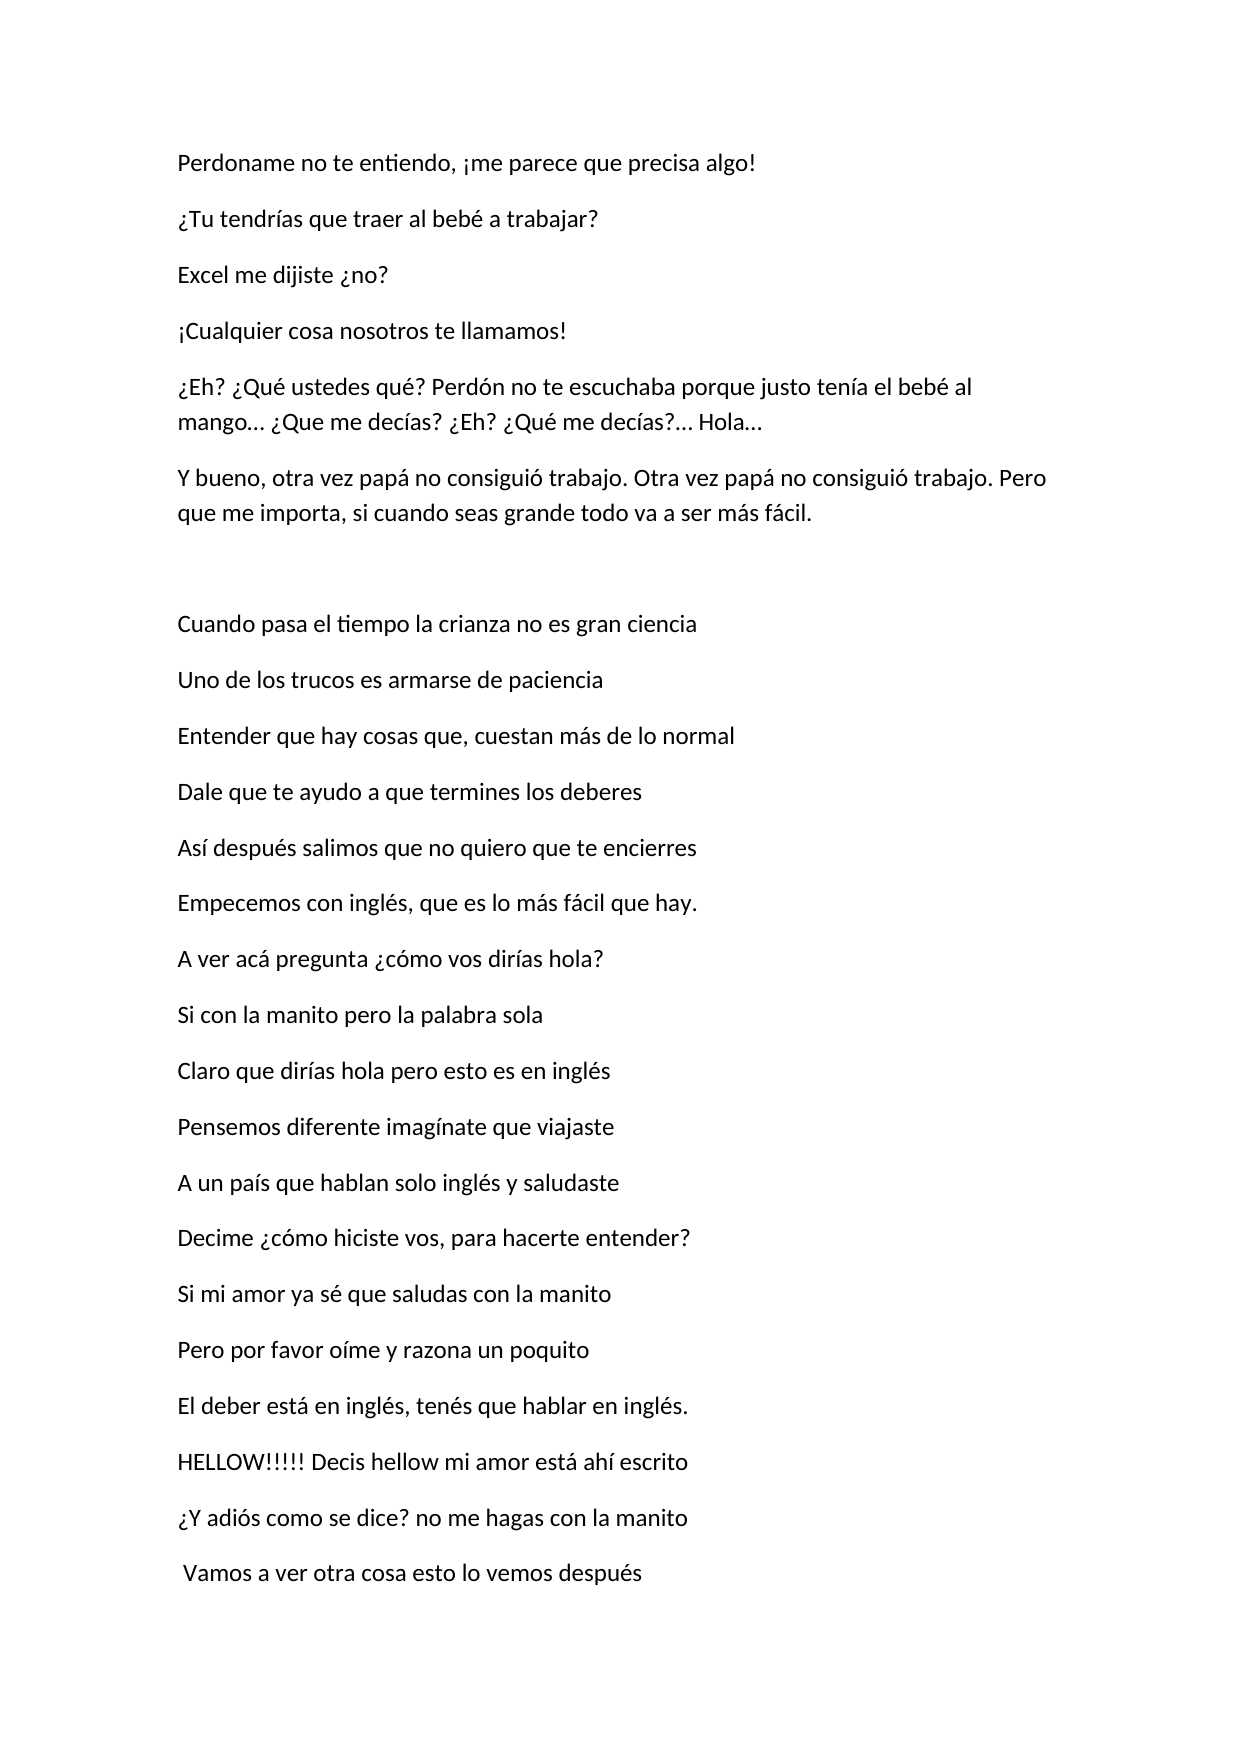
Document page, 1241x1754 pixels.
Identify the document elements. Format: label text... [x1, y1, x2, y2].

text HELLOW!!!!! Decis hellow mi amor está ahí escrito [177, 1446, 1063, 1476]
text ¿Tu tendrías que traer al bebé a trabajar? [177, 203, 1063, 234]
text Dale que te ayudo a que termines los deberes [177, 776, 1063, 806]
text Perdoname no te entiendo, ¡me parece que precisa algo! [177, 148, 1063, 178]
text A un país que hablan solo inglés y saludaste [177, 1167, 1063, 1197]
text A ver acá pregunta ¿cómo vos dirías hola? [177, 943, 1063, 974]
text Entender que hay cosas que, cuestan más de lo normal [177, 720, 1063, 751]
text Uno de los trucos es armarse de paciencia [177, 664, 1063, 695]
text Empecemos con inglés, que es lo más fácil que hay. [177, 888, 1063, 918]
text Excel me dijiste ¿no? [177, 259, 1063, 290]
text Pero por favor oíme y razona un poquito [177, 1334, 1063, 1365]
text Claro que dirías hola pero esto es en inglés [177, 1055, 1063, 1086]
text Vamos a ver otra cosa esto lo vemos después [177, 1558, 1063, 1588]
text ¡Cualquier cosa nosotros te llamamos! [177, 315, 1063, 346]
text El deber está en inglés, tenés que hablar en inglés. [177, 1390, 1063, 1421]
text Así después salimos que no quiero que te encierres [177, 832, 1063, 862]
text Decime ¿cómo hiciste vos, para hacerte entender? [177, 1223, 1063, 1253]
text Cuando pasa el tiempo la crianza no es gran ciencia [177, 608, 1063, 639]
text Si con la manito pero la palabra sola [177, 999, 1063, 1030]
text ¿Y adiós como se dice? no me hagas con la manito [177, 1502, 1063, 1532]
text Pensemos diferente imagínate que viajaste [177, 1111, 1063, 1141]
text Y bueno, otra vez papá no consiguió trabajo. Otra vez papá no consiguió trabajo. Pero que me importa, si cuando seas grande todo va a ser más fácil. [177, 462, 1063, 527]
text ¿Eh? ¿Qué ustedes qué? Perdón no te escuchaba porque justo tenía el bebé al mango… ¿Que me decías? ¿Eh? ¿Qué me decías?… Hola… [177, 371, 1063, 436]
text Si mi amor ya sé que saludas con la manito [177, 1278, 1063, 1309]
